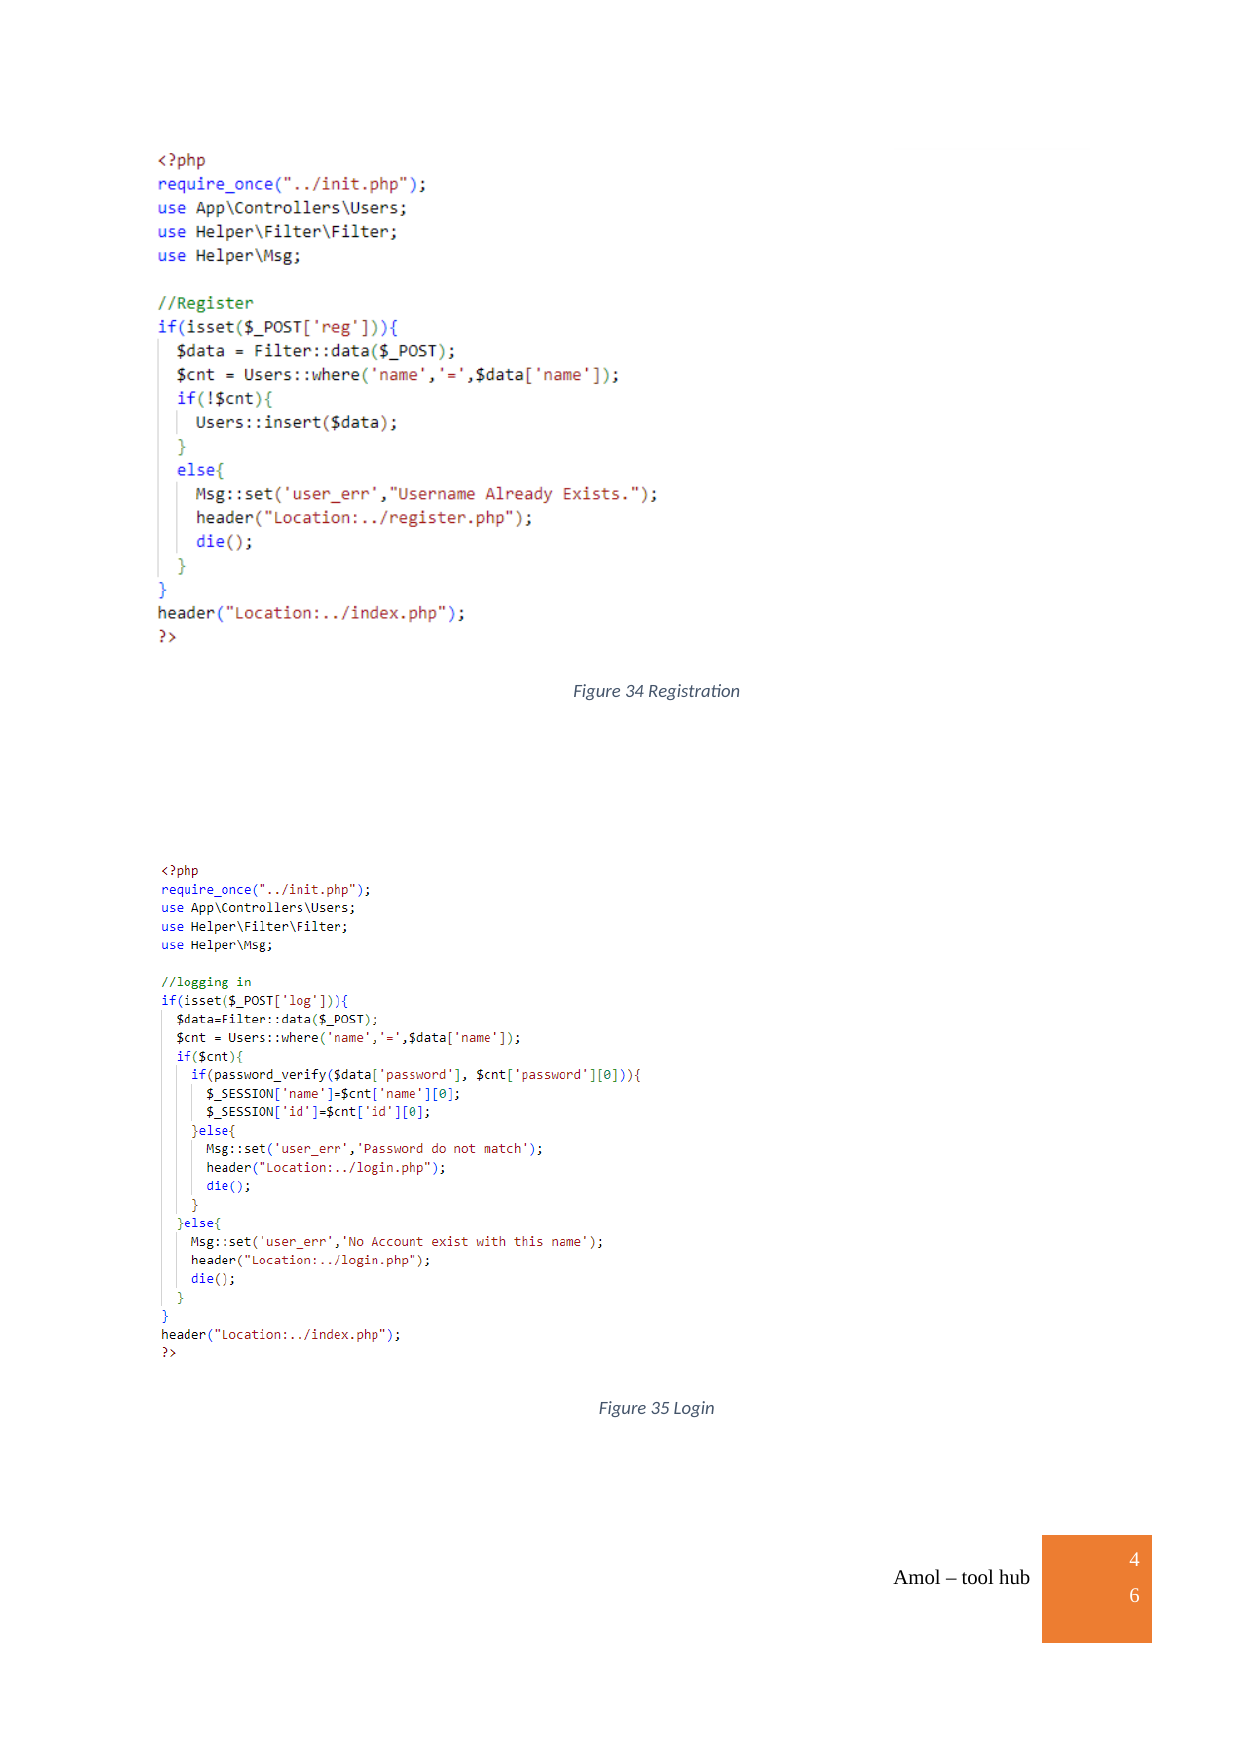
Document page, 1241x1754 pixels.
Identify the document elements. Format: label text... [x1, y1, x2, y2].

picture [150, 147, 1091, 665]
text Figure 35 Login [164, 1396, 1152, 1419]
picture [150, 863, 1091, 1382]
text Figure 34 Registration [164, 679, 1152, 702]
